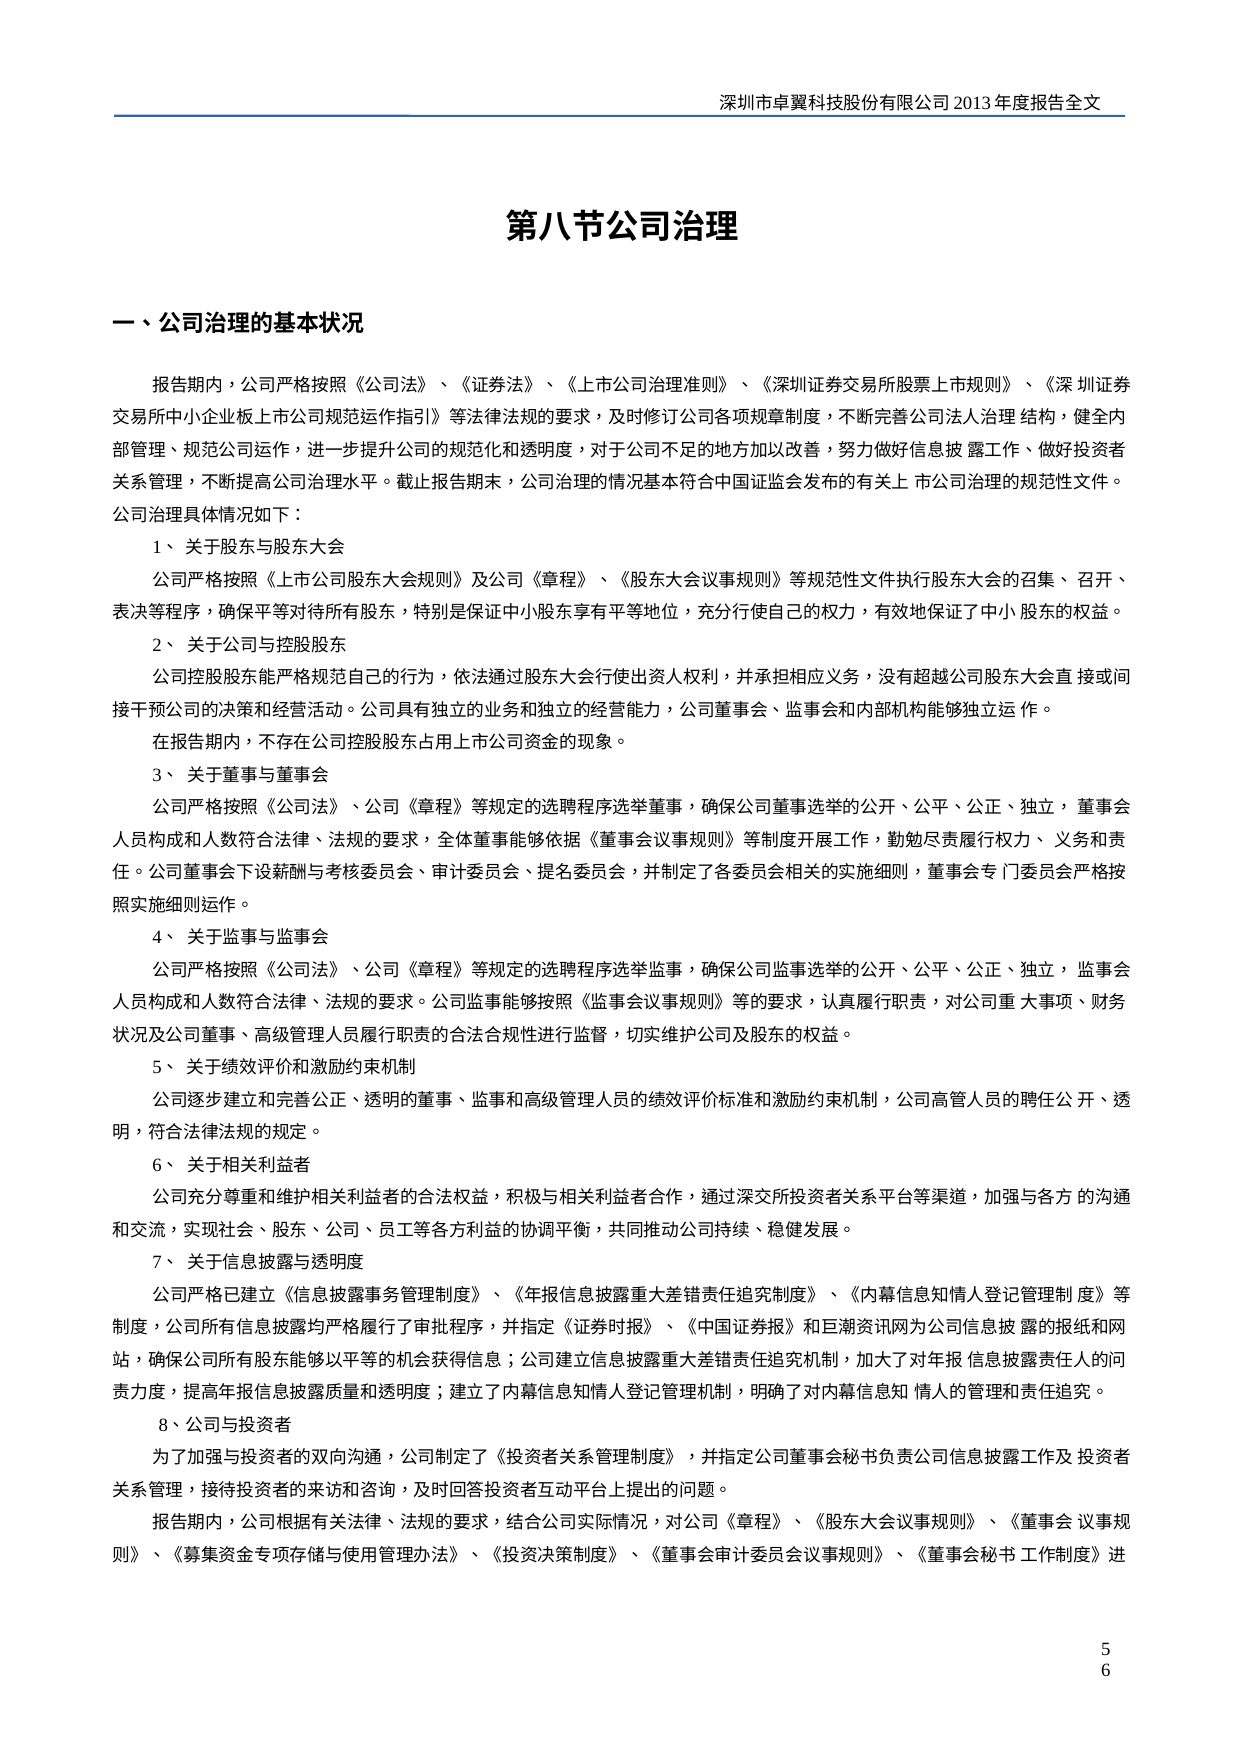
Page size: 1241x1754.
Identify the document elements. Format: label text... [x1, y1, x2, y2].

text 3、 关于董事与董事会 [112, 755, 1132, 787]
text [112, 1502, 1132, 1567]
text 7、 关于信息披露与透明度 [112, 1242, 1132, 1275]
text 在报告期内，不存在公司控股股东占用上市公司资金的现象。 [112, 722, 1132, 755]
text 报告期内，公司严格按照《公司法》、《证券法》、《上市公司治理准则》、《深圳证券交易所股票上市规则》、《深 圳证券交易所中小企业板上市公司规范运作指引》等法律法规的要求，及时修订公司各项规章制度，不断完善公司法人治理 结构，健全内部管理、规范公司运作，进一步提升公司的规范化和透明度，对于公司不足的地方加以改善，努力做好信息披 露工作、做好投资者关系管理，不断提高公司治理水平。截止报告期末，公司治理的情况基本符合中国证监会发布的有关上 市公司治理的规范性文件。公司治理具体情况如下： [112, 365, 1132, 527]
text 2、 关于公司与控股股东 [112, 625, 1132, 657]
text 8、公司与投资者 [112, 1405, 1132, 1437]
text 公司严格按照《公司法》、公司《章程》等规定的选聘程序选举董事，确保公司董事选举的公开、公平、公正、独立， 董事会人员构成和人数符合法律、法规的要求，全体董事能够依据《董事会议事规则》等制度开展工作，勤勉尽责履行权力、 义务和责任。公司董事会下设薪酬与考核委员会、审计委员会、提名委员会，并制定了各委员会相关的实施细则，董事会专 门委员会严格按照实施细则运作。 [112, 787, 1132, 917]
text 第八节公司治理 [112, 203, 1132, 248]
text 公司严格已建立《信息披露事务管理制度》、《年报信息披露重大差错责任追究制度》、《内幕信息知情人登记管理制 度》等制度，公司所有信息披露均严格履行了审批程序，并指定《证券时报》、《中国证券报》和巨潮资讯网为公司信息披 露的报纸和网站，确保公司所有股东能够以平等的机会获得信息；公司建立信息披露重大差错责任追究机制，加大了对年报 信息披露责任人的问责力度，提高年报信息披露质量和透明度；建立了内幕信息知情人登记管理机制，明确了对内幕信息知 情人的管理和责任追究。 [112, 1275, 1132, 1405]
text 一、公司治理的基本状况 [112, 307, 1132, 338]
text 公司充分尊重和维护相关利益者的合法权益，积极与相关利益者合作，通过深交所投资者关系平台等渠道，加强与各方 的沟通和交流，实现社会、股东、公司、员工等各方利益的协调平衡，共同推动公司持续、稳健发展。 [112, 1177, 1132, 1242]
text 公司控股股东能严格规范自己的行为，依法通过股东大会行使出资人权利，并承担相应义务，没有超越公司股东大会直 接或间接干预公司的决策和经营活动。公司具有独立的业务和独立的经营能力，公司董事会、监事会和内部机构能够独立运 作。 [112, 657, 1132, 722]
text 5、 关于绩效评价和激励约束机制 [112, 1047, 1132, 1080]
text 6、 关于相关利益者 [112, 1145, 1132, 1177]
text 4、 关于监事与监事会 [112, 917, 1132, 950]
text 公司严格按照《上市公司股东大会规则》及公司《章程》、《股东大会议事规则》等规范性文件执行股东大会的召集、 召开、表决等程序，确保平等对待所有股东，特别是保证中小股东享有平等地位，充分行使自己的权力，有效地保证了中小 股东的权益。 [112, 560, 1132, 625]
text 1、 关于股东与股东大会 [112, 527, 1132, 560]
text 公司严格按照《公司法》、公司《章程》等规定的选聘程序选举监事，确保公司监事选举的公开、公平、公正、独立， 监事会人员构成和人数符合法律、法规的要求。公司监事能够按照《监事会议事规则》等的要求，认真履行职责，对公司重 大事项、财务状况及公司董事、高级管理人员履行职责的合法合规性进行监督，切实维护公司及股东的权益。 [112, 950, 1132, 1047]
text 为了加强与投资者的双向沟通，公司制定了《投资者关系管理制度》，并指定公司董事会秘书负责公司信息披露工作及 投资者关系管理，接待投资者的来访和咨询，及时回答投资者互动平台上提出的问题。 [112, 1437, 1132, 1502]
text 公司逐步建立和完善公正、透明的董事、监事和高级管理人员的绩效评价标准和激励约束机制，公司高管人员的聘任公 开、透明，符合法律法规的规定。 [112, 1080, 1132, 1145]
